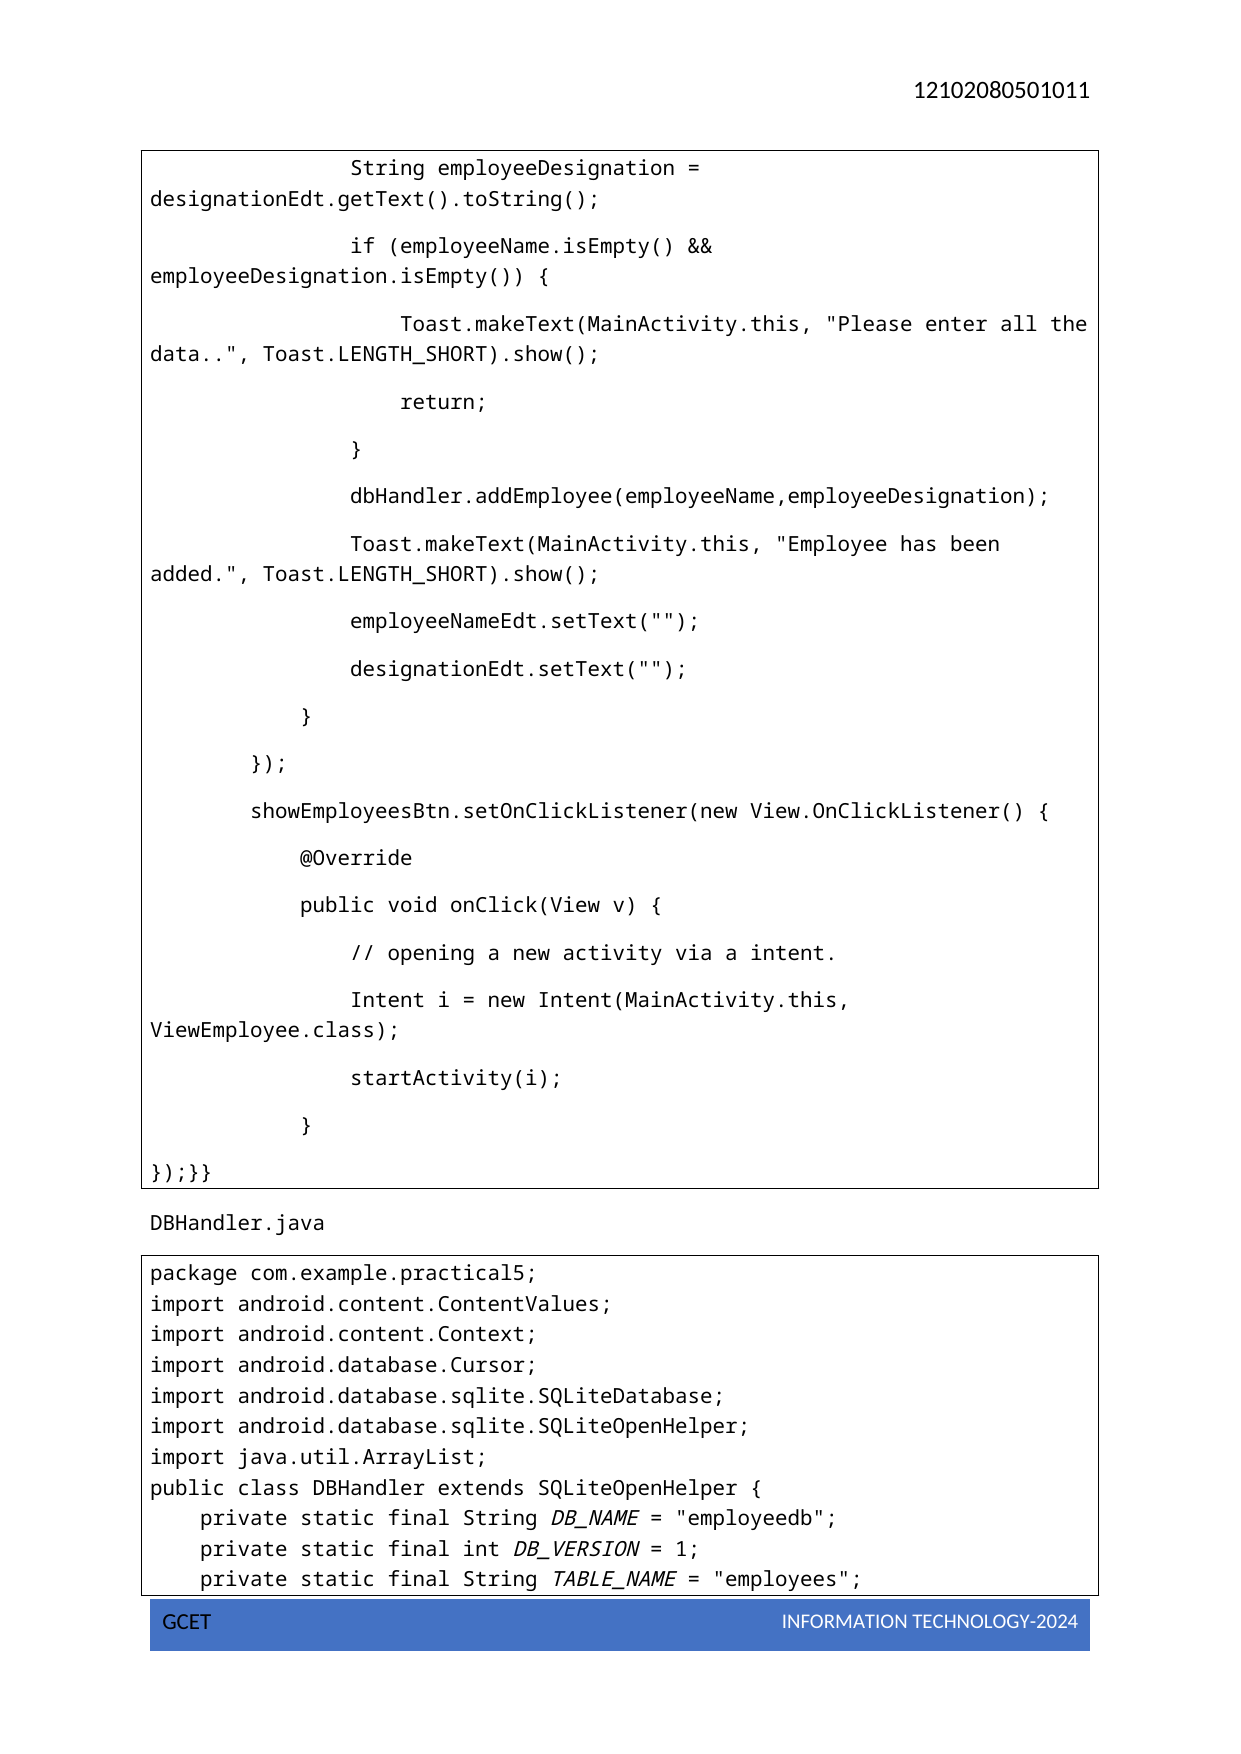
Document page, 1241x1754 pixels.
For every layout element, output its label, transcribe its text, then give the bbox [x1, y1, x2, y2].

text }); [142, 745, 1098, 777]
text } [142, 1107, 1098, 1139]
text Toast.makeText(MainActivity.this, "Employee has been added.", Toast.LENGTH_SHORT).show(); [142, 526, 1098, 588]
text Toast.makeText(MainActivity.this, "Please enter all the data..", Toast.LENGTH_SHORT).show(); [142, 306, 1098, 368]
text } [142, 431, 1098, 463]
text String employeeDesignation = designationEdt.getText().toString(); [142, 151, 1098, 212]
text designationEdt.setText(""); [142, 651, 1098, 682]
text showEmployeesBtn.setOnClickListener(new View.OnClickListener() { [142, 793, 1098, 824]
text return; [142, 384, 1098, 415]
text employeeNameEdt.setText(""); [142, 603, 1098, 635]
text DBHandler.java [150, 1208, 1090, 1236]
text public void onClick(View v) { [142, 887, 1098, 919]
text Intent i = new Intent(MainActivity.this, ViewEmployee.class); [142, 982, 1098, 1044]
text // opening a new activity via a intent. [142, 934, 1098, 966]
text } [142, 698, 1098, 730]
text startActivity(i); [142, 1060, 1098, 1091]
text dbHandler.addEmployee(employeeName,employeeDesignation); [142, 478, 1098, 510]
text });}} [142, 1154, 1098, 1188]
text @Override [142, 840, 1098, 872]
text if (employeeName.isEmpty() && employeeDesignation.isEmpty()) { [142, 228, 1098, 290]
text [142, 1256, 1098, 1595]
